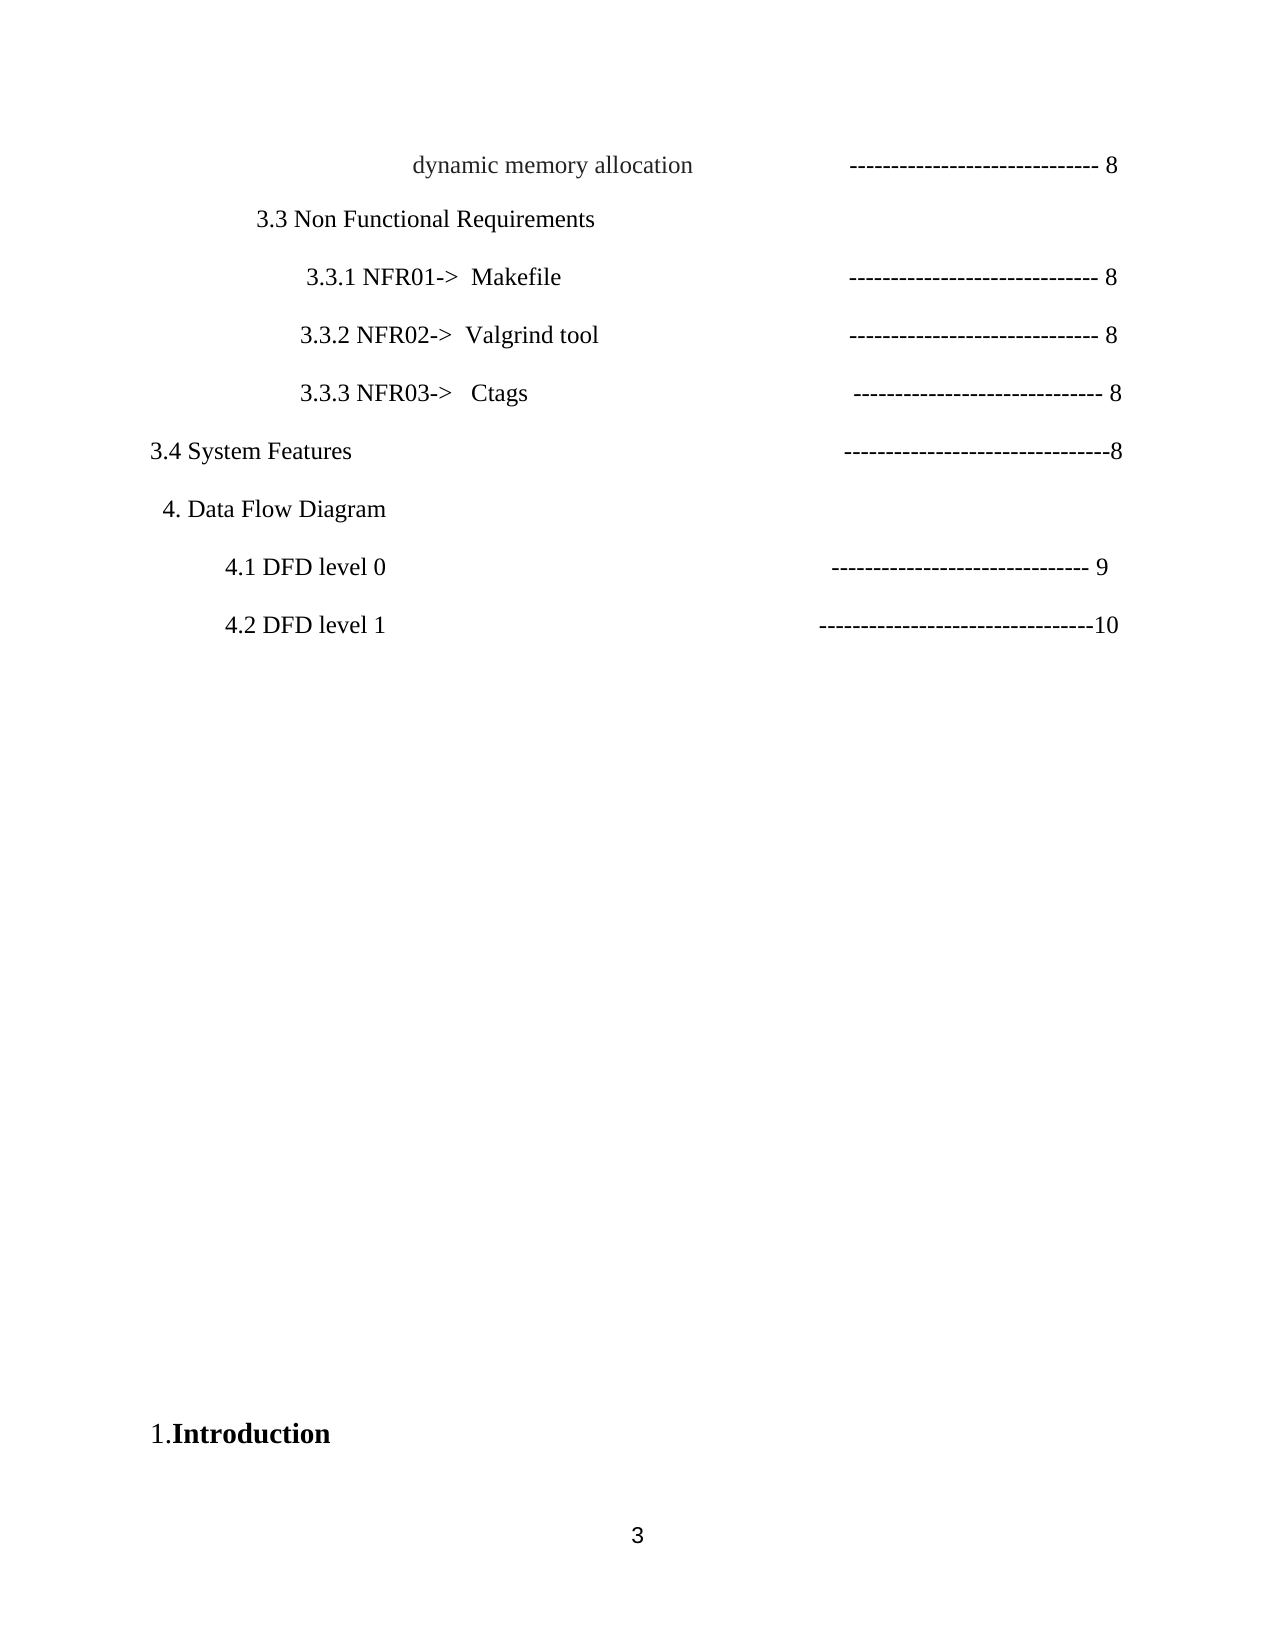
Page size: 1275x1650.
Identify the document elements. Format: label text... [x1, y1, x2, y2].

text 3.3.1 NFR01-> Makefile ------------------------------ 8 [150, 262, 1125, 291]
text 3.3.3 NFR03-> Ctags ------------------------------ 8 [300, 378, 1125, 407]
text 1.Introduction [150, 1417, 1125, 1450]
text 3.4 System Features --------------------------------8 [150, 436, 1125, 464]
text 4.1 DFD level 0 ------------------------------- 9 [150, 552, 1125, 581]
text 4. Data Flow Diagram [150, 494, 1125, 523]
text 4.2 DFD level 1 ---------------------------------10 [150, 610, 1125, 639]
text dynamic memory allocation ------------------------------ 8 [150, 150, 1125, 179]
text 3.3.2 NFR02-> Valgrind tool ------------------------------ 8 [150, 320, 1125, 348]
text 3.3 Non Functional Requirements [150, 204, 1125, 232]
